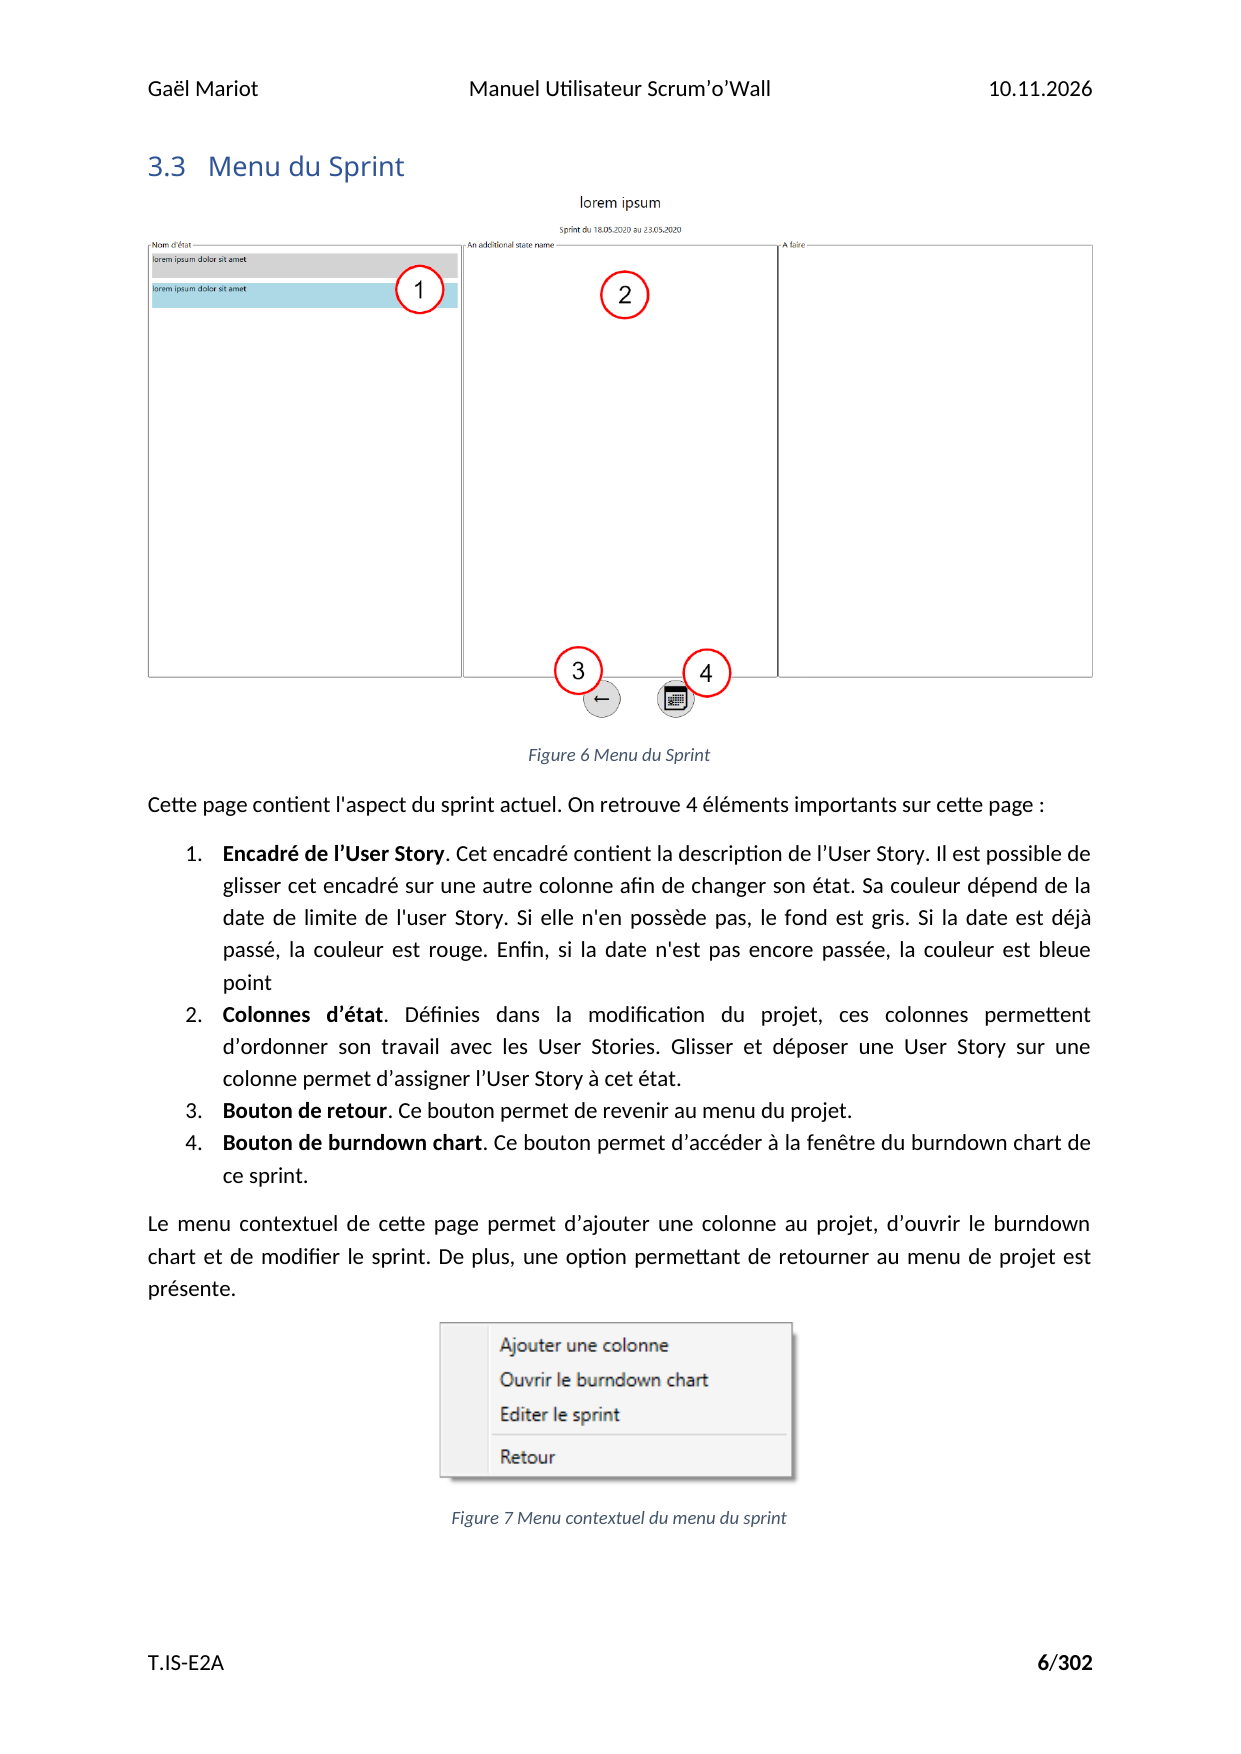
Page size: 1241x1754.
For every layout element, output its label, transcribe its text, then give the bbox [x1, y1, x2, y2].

subtitle Menu du Sprint [148, 148, 1093, 184]
text Le menu contextuel de cette page permet d’ajouter une colonne au projet, d’ouvrir le burndown chart et de modifier le sprint. De plus, une option permettant de retourner au menu de projet est présente. [148, 1209, 1093, 1302]
list Encadré de l’User Story. Cet encadré contient la description de l’User Story. Il est possible de glisser cet encadré sur une autre colonne afin de changer son état. Sa couleur dépend de la date de limite de l'user Story. Si elle n'en possède pas, le fond est gris. Si la date est déjà passé, la couleur est rouge. Enfin, si la date n'est pas encore passée, la couleur est bleue point [185, 839, 1093, 996]
list Bouton de retour. Ce bouton permet de revenir au menu du projet. [185, 1096, 1093, 1124]
text Cette page contient l'aspect du sprint actuel. On retrouve 4 éléments importants sur cette page : [148, 790, 1093, 818]
list Colonnes d’état. Définies dans la modification du projet, ces colonnes permettent d’ordonner son travail avec les User Stories. Glisser et déposer une User Story sur une colonne permet d’assigner l’User Story à cet état. [185, 1000, 1093, 1092]
picture [439, 1322, 801, 1486]
picture [147, 190, 1093, 722]
list Bouton de burndown chart. Ce bouton permet d’accéder à la fenêtre du burndown chart de ce sprint. [185, 1128, 1093, 1189]
